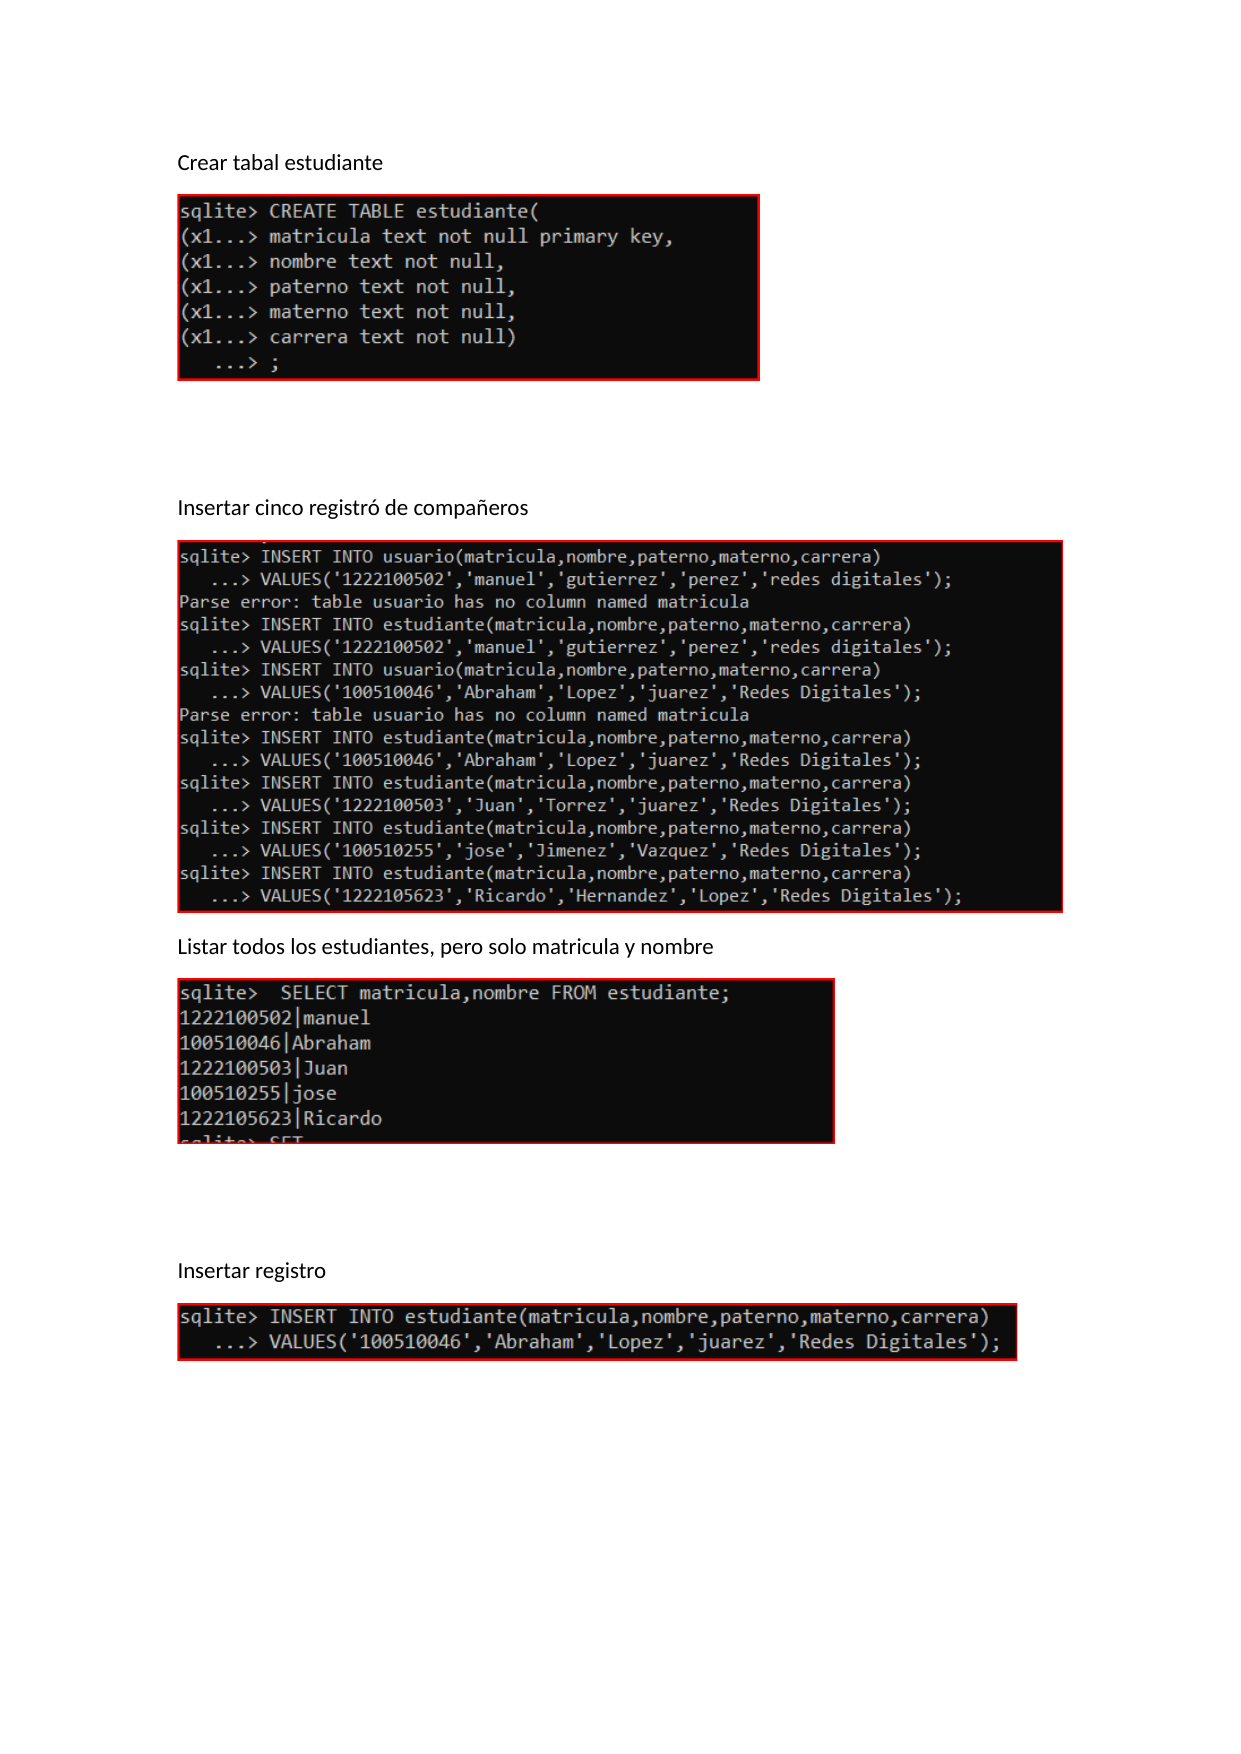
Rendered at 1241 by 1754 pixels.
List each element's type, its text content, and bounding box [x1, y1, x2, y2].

text Crear tabal estudiante [177, 148, 1063, 176]
picture [177, 540, 1063, 913]
picture [177, 978, 835, 1144]
text Insertar cinco registró de compañeros [177, 493, 1063, 521]
picture [177, 194, 760, 381]
text Insertar registro [177, 1256, 1063, 1284]
text Listar todos los estudiantes, pero solo matricula y nombre [177, 932, 1063, 960]
picture [177, 1303, 1018, 1361]
